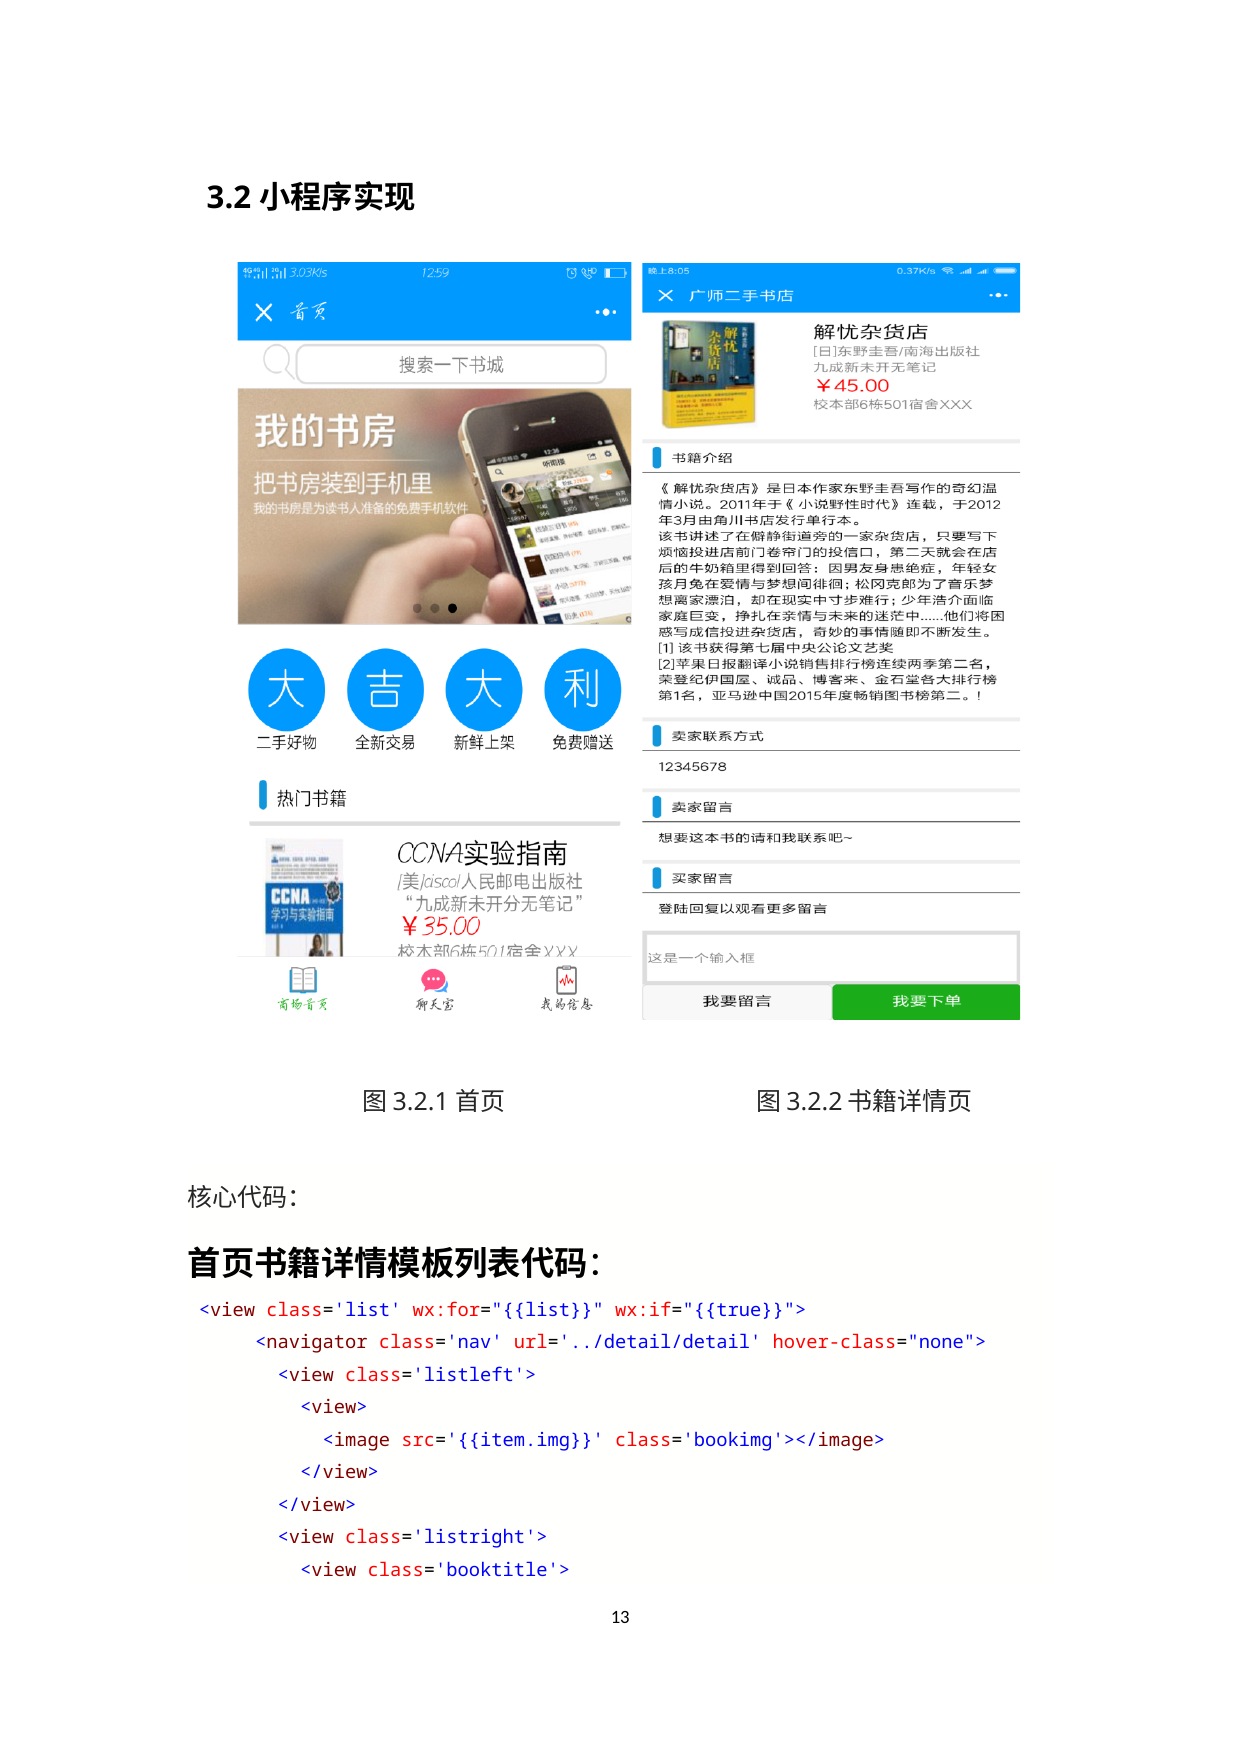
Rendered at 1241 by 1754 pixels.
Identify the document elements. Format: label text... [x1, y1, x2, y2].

text 核心代码： [187, 1163, 1053, 1228]
text <navigator class='nav' url='../detail/detail' hover-class="none"> [187, 1325, 1053, 1358]
text <image src='{{item.img}}' class='bookimg'></image> [187, 1423, 1053, 1455]
text 图3.2.1 首页 图3.2.2书籍详情页 [187, 1067, 1053, 1132]
subtitle 3.2 小程序实现 [206, 162, 1053, 227]
text 首页书籍详情模板列表代码： [187, 1228, 1053, 1293]
text </view> [187, 1455, 1053, 1488]
text <view class='booktitle'> [187, 1553, 1053, 1585]
text </view> [187, 1488, 1053, 1520]
text <view class='listleft'> [187, 1358, 1053, 1390]
text <view> [187, 1390, 1053, 1423]
picture [642, 263, 1021, 1020]
text <view class='list' wx:for="{{list}}" wx:if="{{true}}"> [187, 1293, 1053, 1325]
text <view class='listright'> [187, 1520, 1053, 1553]
picture [237, 262, 632, 1020]
